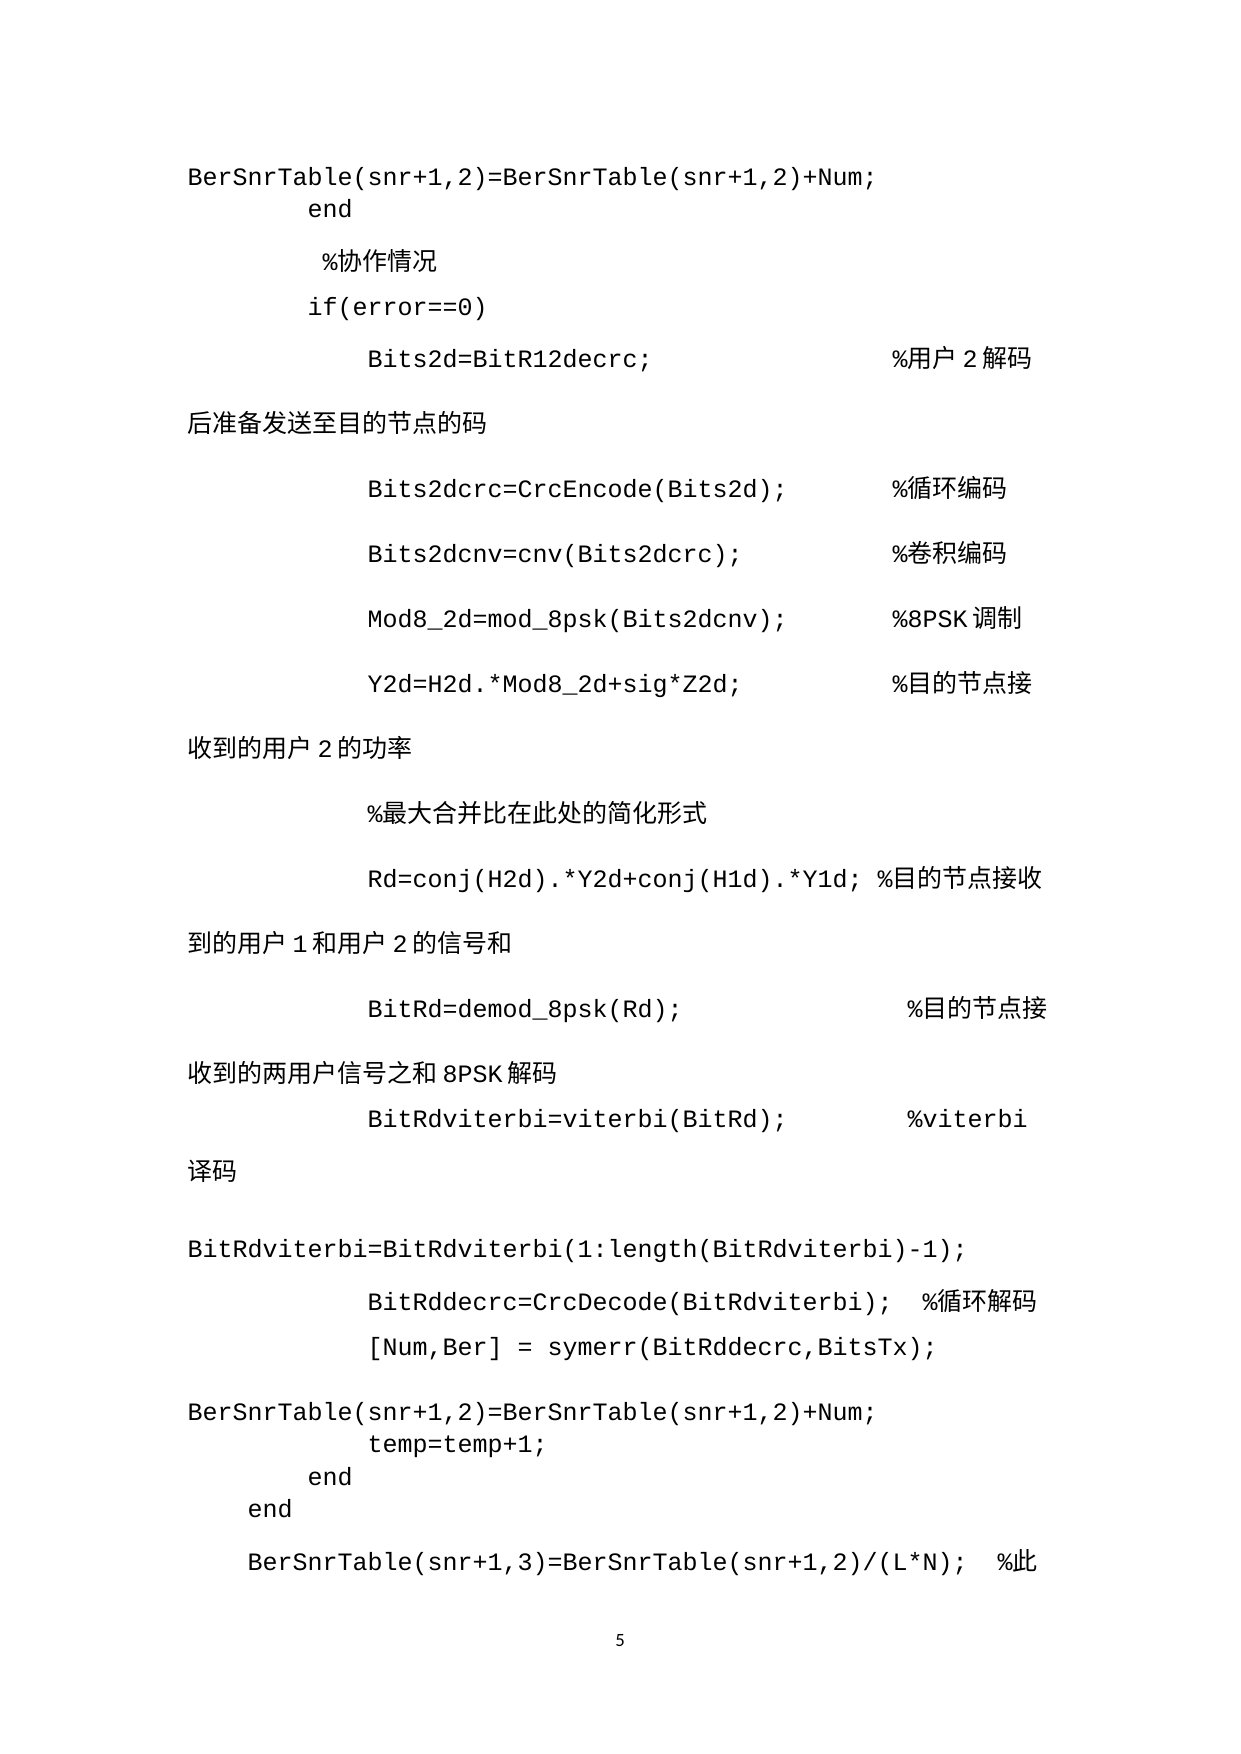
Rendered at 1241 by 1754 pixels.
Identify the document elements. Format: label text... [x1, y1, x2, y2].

text %协作情况 [187, 227, 1053, 292]
text [Num,Ber] = symerr(BitRddecrc,BitsTx); [187, 1332, 1053, 1364]
text end [187, 194, 1053, 227]
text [187, 1527, 1053, 1592]
text Y2d=H2d.*Mod8_2d+sig*Z2d; %目的节点接收到的用户2的功率 [187, 649, 1053, 779]
text BitRdviterbi=BitRdviterbi(1:length(BitRdviterbi)-1); [187, 1202, 1053, 1267]
text Bits2dcrc=CrcEncode(Bits2d); %循环编码 [187, 454, 1053, 519]
text Bits2dcnv=cnv(Bits2dcrc); %卷积编码 [187, 519, 1053, 584]
text end [187, 1462, 1053, 1494]
text BitRd=demod_8psk(Rd); %目的节点接收到的两用户信号之和8PSK解码 [187, 974, 1053, 1104]
text end [187, 1494, 1053, 1527]
text if(error==0) [187, 292, 1053, 324]
text Rd=conj(H2d).*Y2d+conj(H1d).*Y1d; %目的节点接收到的用户1和用户2的信号和 [187, 844, 1053, 974]
text Bits2d=BitR12decrc; %用户2解码后准备发送至目的节点的码 [187, 324, 1053, 454]
text %最大合并比在此处的简化形式 [187, 779, 1053, 844]
text BitRdviterbi=viterbi(BitRd); %viterbi译码 [187, 1104, 1053, 1202]
text Mod8_2d=mod_8psk(Bits2dcnv); %8PSK调制 [187, 584, 1053, 649]
text BitRddecrc=CrcDecode(BitRdviterbi); %循环解码 [187, 1267, 1053, 1332]
text temp=temp+1; [187, 1429, 1053, 1462]
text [187, 162, 1053, 194]
text BerSnrTable(snr+1,2)=BerSnrTable(snr+1,2)+Num; [187, 1364, 1053, 1429]
